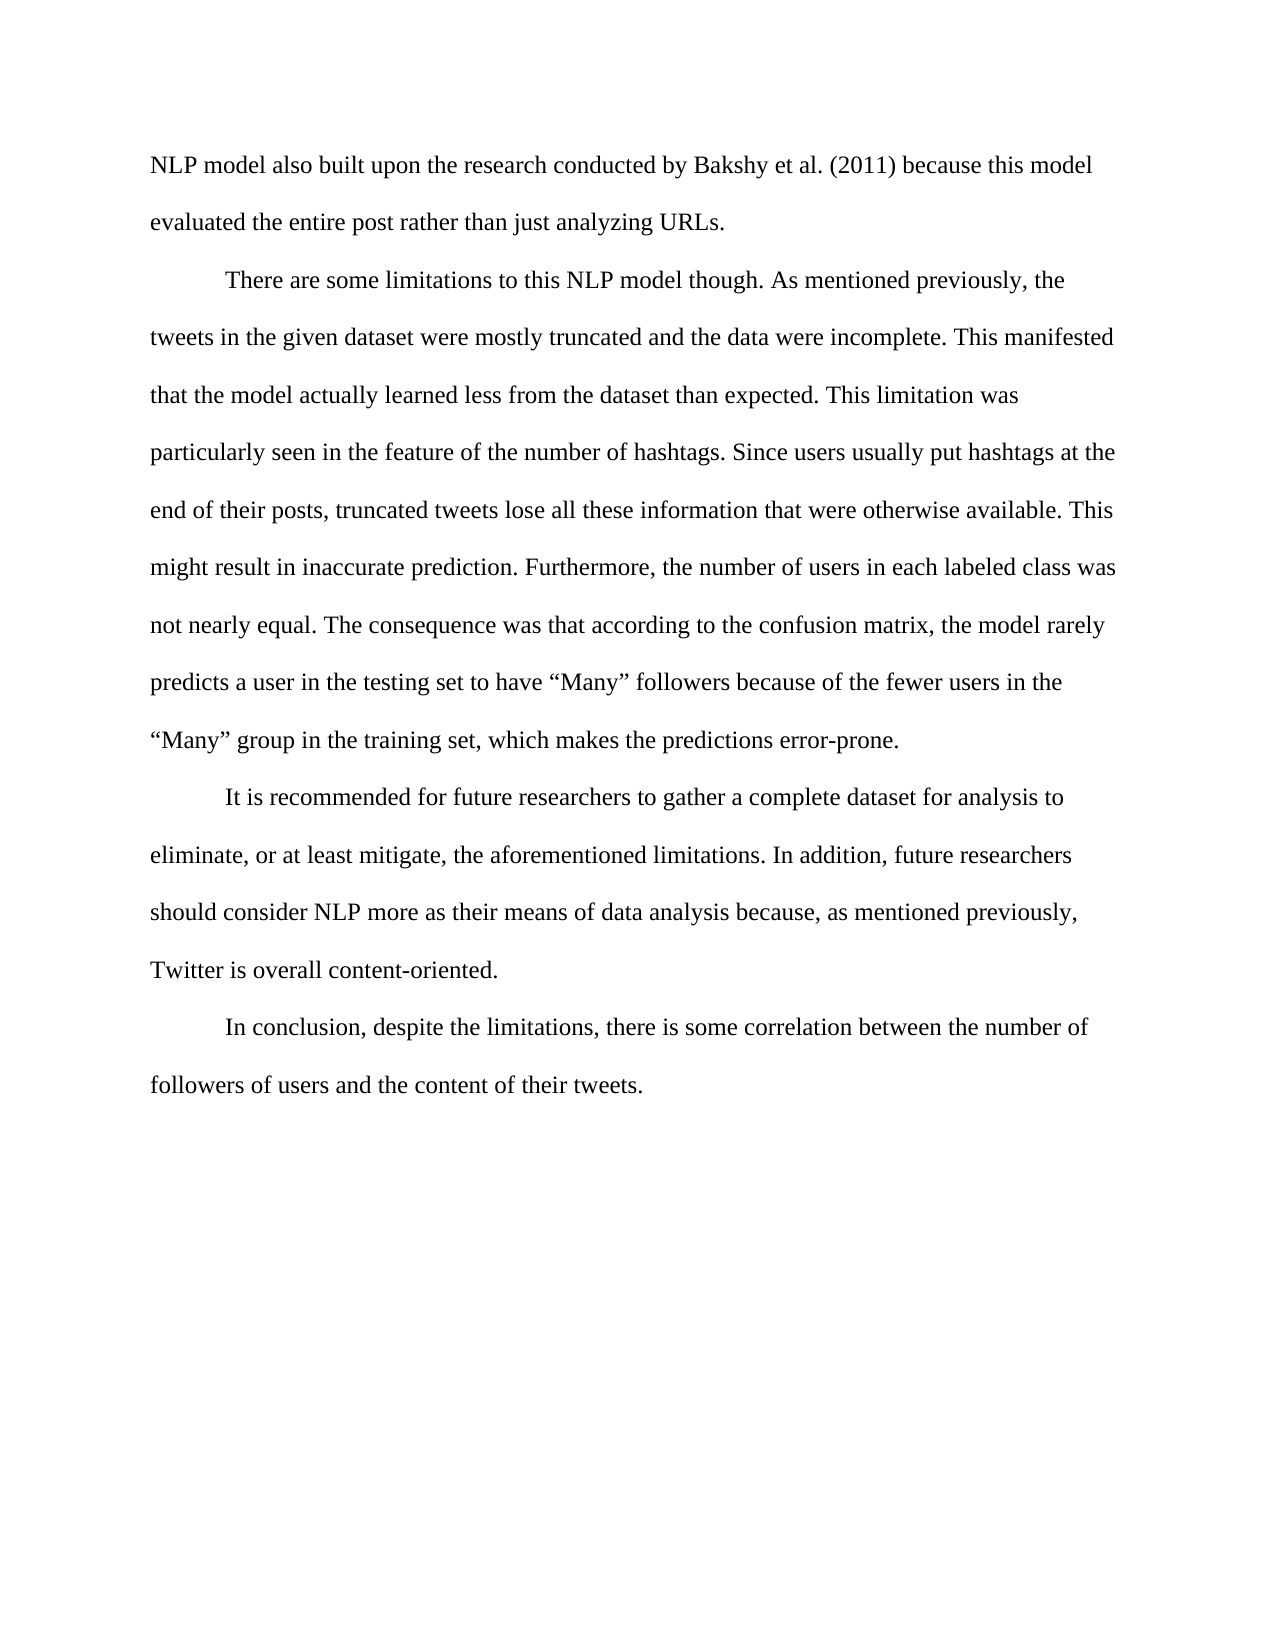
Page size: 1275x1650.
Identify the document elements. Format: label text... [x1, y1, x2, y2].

text There are some limitations to this NLP model though. As mentioned previously, the tweets in the given dataset were mostly truncated and the data were incomplete. This manifested that the model actually learned less from the dataset than expected. This limitation was particularly seen in the feature of the number of hashtags. Since users usually put hashtags at the end of their posts, truncated tweets lose all these information that were otherwise available. This might result in inaccurate prediction. Furthermore, the number of users in each labeled class was not nearly equal. The consequence was that according to the confusion matrix, the model rarely predicts a user in the testing set to have “Many” followers because of the fewer users in the “Many” group in the training set, which makes the predictions error-prone. [150, 265, 1125, 754]
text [150, 150, 1125, 236]
text It is recommended for future researchers to gather a complete dataset for analysis to eliminate, or at least mitigate, the aforementioned limitations. In addition, future researchers should consider NLP more as their means of data analysis because, as mentioned previously, Twitter is overall content-oriented. [150, 782, 1125, 984]
text In conclusion, despite the limitations, there is some correlation between the number of followers of users and the content of their tweets. [150, 1012, 1125, 1099]
